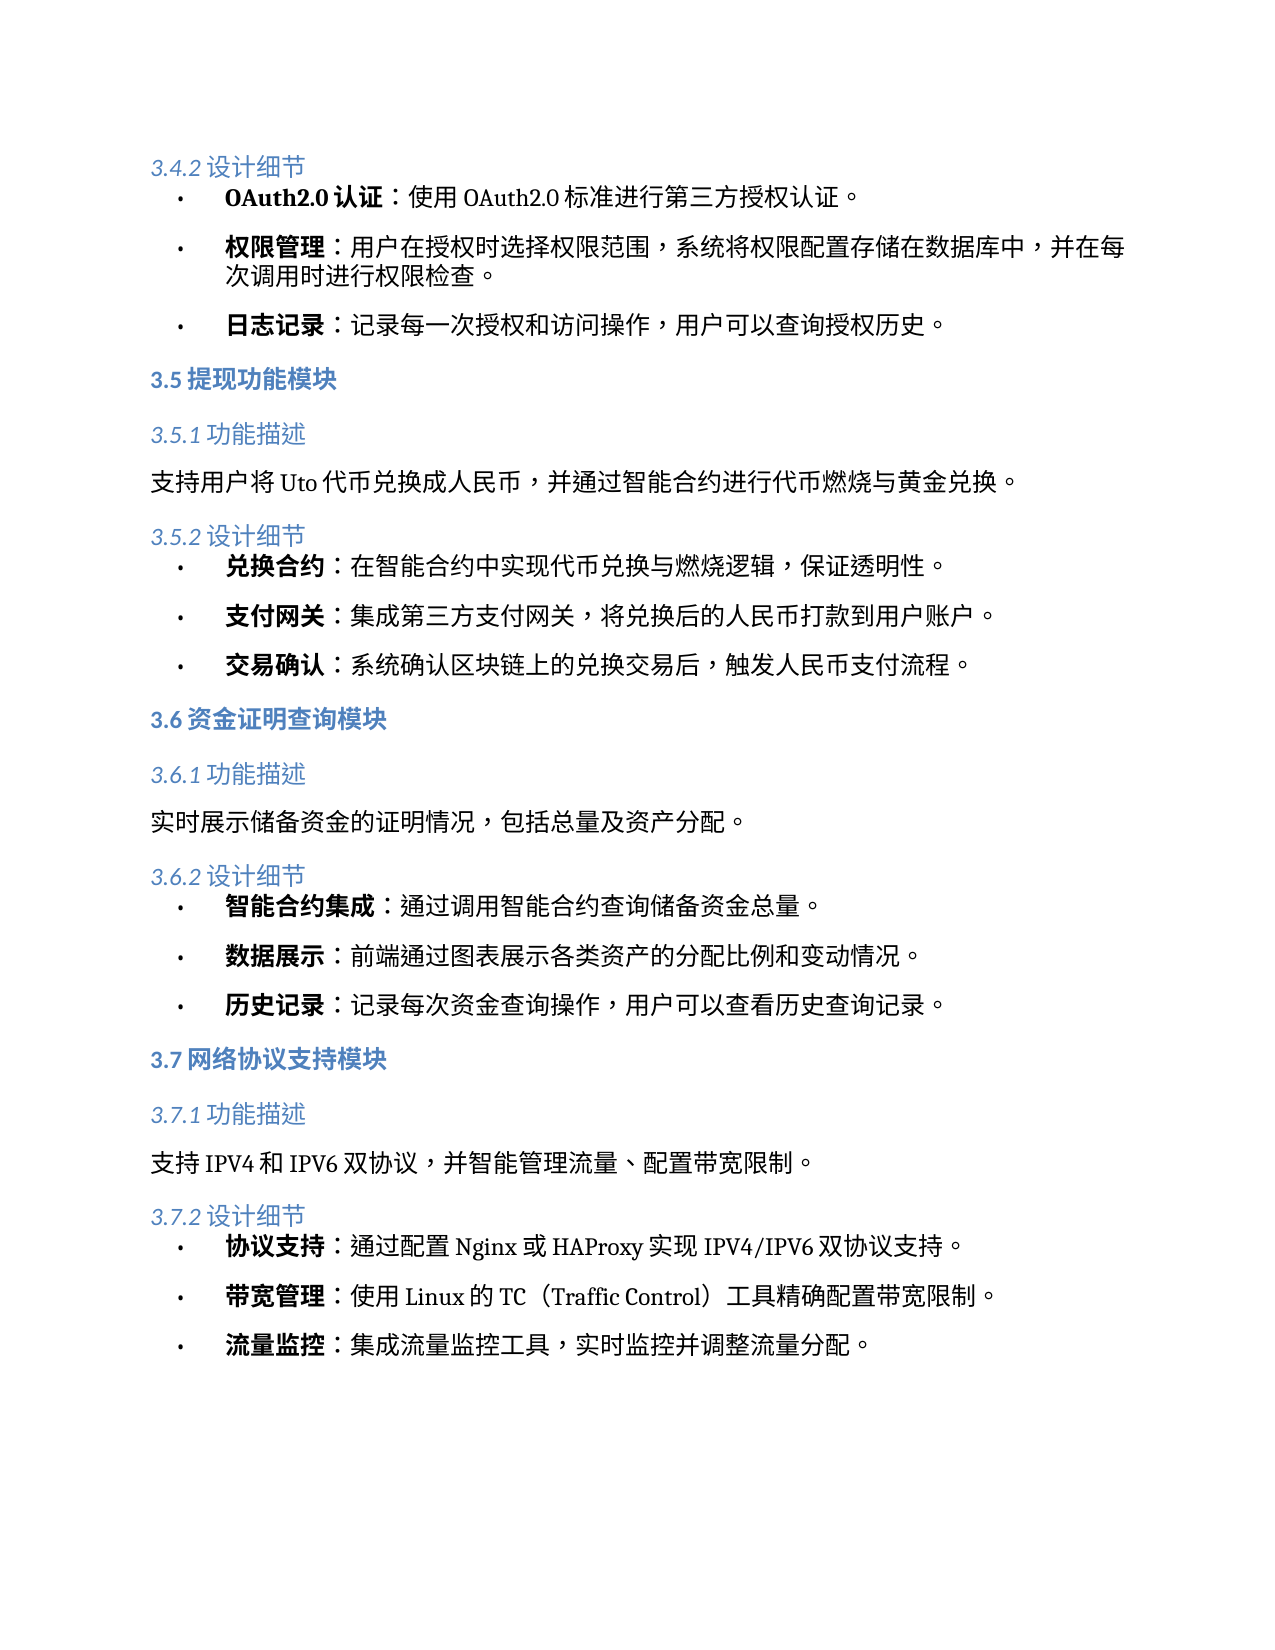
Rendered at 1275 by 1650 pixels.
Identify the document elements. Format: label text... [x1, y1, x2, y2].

list OAuth2.0认证：使用OAuth2.0标准进行第三方授权认证。 [175, 184, 1125, 213]
list 流量监控：集成流量监控工具，实时监控并调整流量分配。 [175, 1332, 1125, 1361]
subtitle 3.5 提现功能模块 [150, 362, 1125, 396]
subtitle 3.4.2 设计细节 [150, 150, 1125, 184]
subtitle 3.6.2 设计细节 [150, 859, 1125, 893]
list 历史记录：记录每次资金查询操作，用户可以查看历史查询记录。 [175, 992, 1125, 1021]
text 支持用户将Uto代币兑换成人民币，并通过智能合约进行代币燃烧与黄金兑换。 [150, 469, 1125, 498]
subtitle 3.7.2 设计细节 [150, 1199, 1125, 1233]
subtitle 3.7.1 功能描述 [150, 1097, 1125, 1131]
list 数据展示：前端通过图表展示各类资产的分配比例和变动情况。 [175, 943, 1125, 971]
list 权限管理：用户在授权时选择权限范围，系统将权限配置存储在数据库中，并在每次调用时进行权限检查。 [175, 234, 1125, 291]
list 兑换合约：在智能合约中实现代币兑换与燃烧逻辑，保证透明性。 [175, 553, 1125, 582]
list 带宽管理：使用Linux的TC（Traffic Control）工具精确配置带宽限制。 [175, 1283, 1125, 1311]
list 交易确认：系统确认区块链上的兑换交易后，触发人民币支付流程。 [175, 652, 1125, 681]
subtitle 3.7 网络协议支持模块 [150, 1042, 1125, 1076]
text 支持IPV4和IPV6双协议，并智能管理流量、配置带宽限制。 [150, 1149, 1125, 1178]
list 支付网关：集成第三方支付网关，将兑换后的人民币打款到用户账户。 [175, 602, 1125, 631]
subtitle 3.6.1 功能描述 [150, 757, 1125, 791]
subtitle 3.6 资金证明查询模块 [150, 702, 1125, 736]
list 智能合约集成：通过调用智能合约查询储备资金总量。 [175, 893, 1125, 922]
list 协议支持：通过配置Nginx或HAProxy实现IPV4/IPV6双协议支持。 [175, 1233, 1125, 1262]
text 实时展示储备资金的证明情况，包括总量及资产分配。 [150, 809, 1125, 838]
subtitle 3.5.1 功能描述 [150, 416, 1125, 451]
list 日志记录：记录每一次授权和访问操作，用户可以查询授权历史。 [175, 312, 1125, 341]
subtitle 3.5.2 设计细节 [150, 519, 1125, 553]
